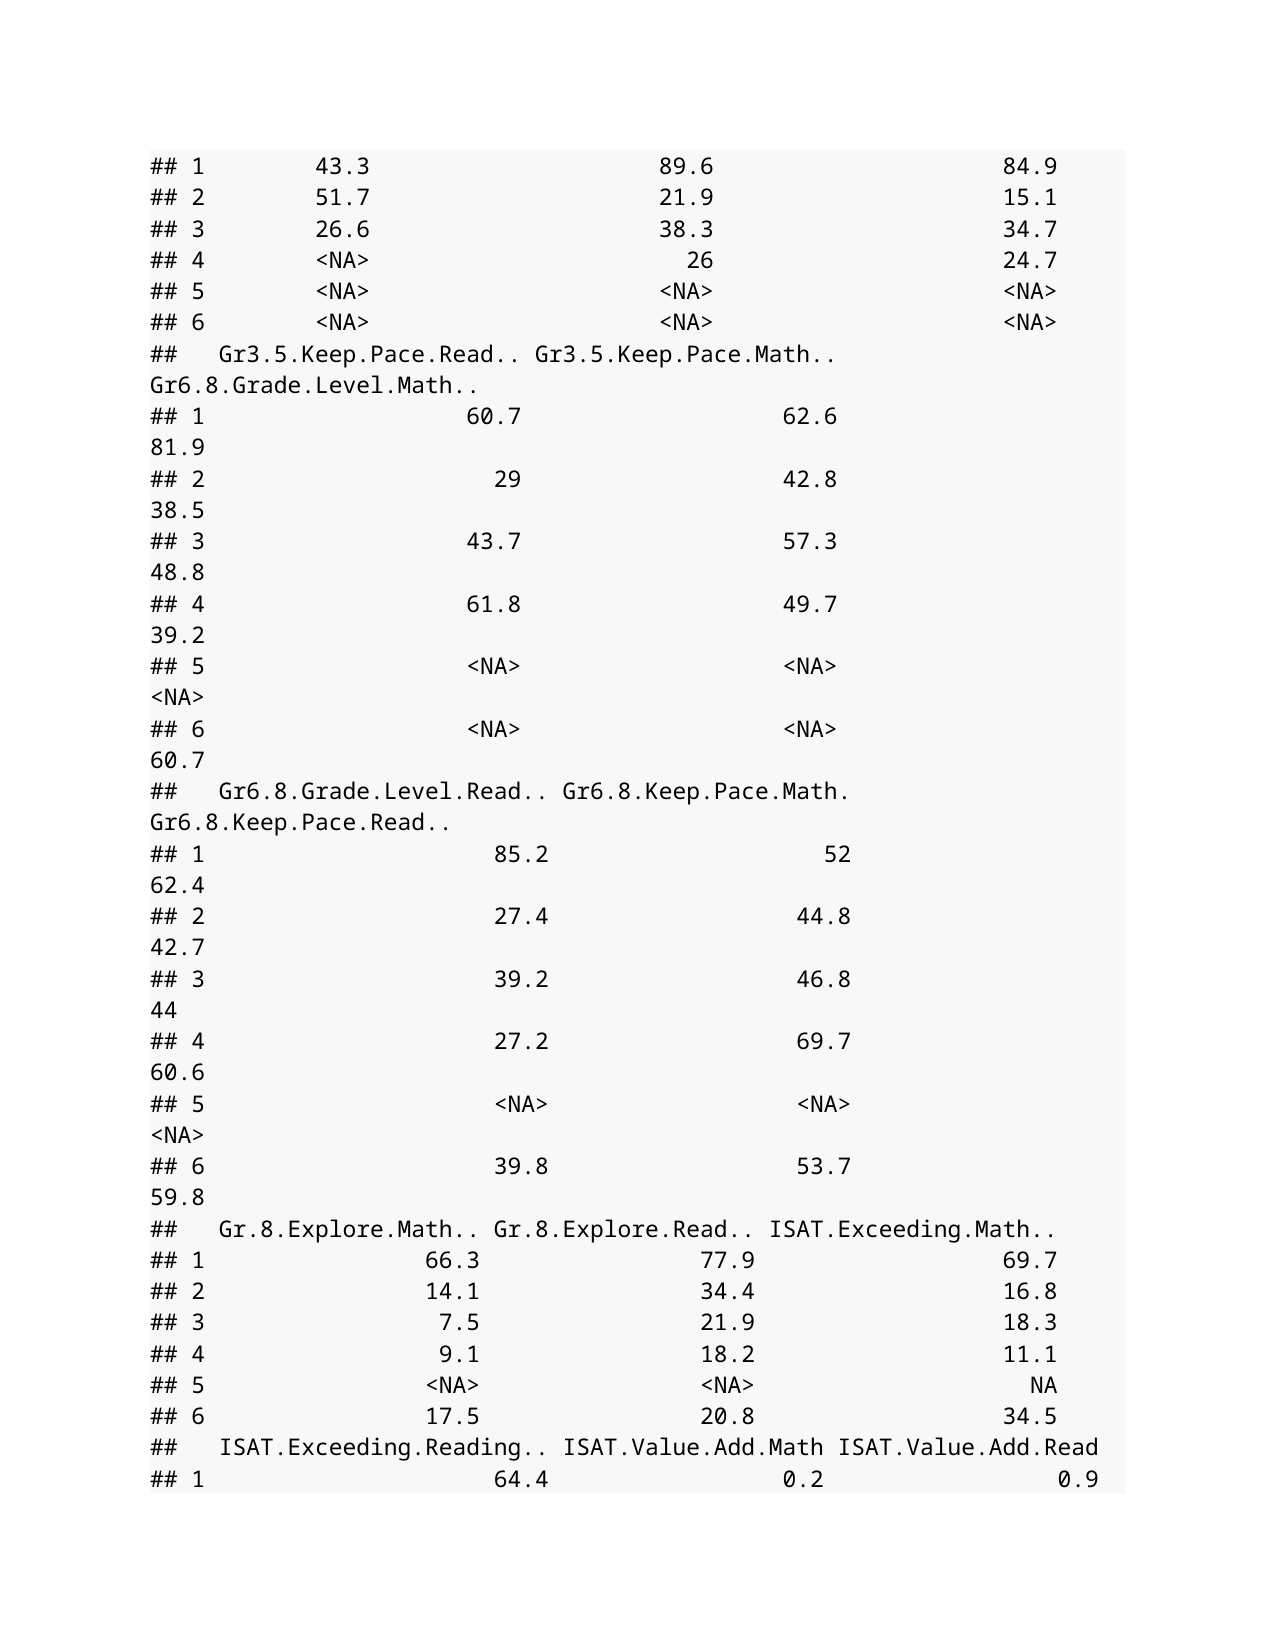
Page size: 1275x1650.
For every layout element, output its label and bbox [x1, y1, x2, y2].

text [150, 150, 1125, 1494]
